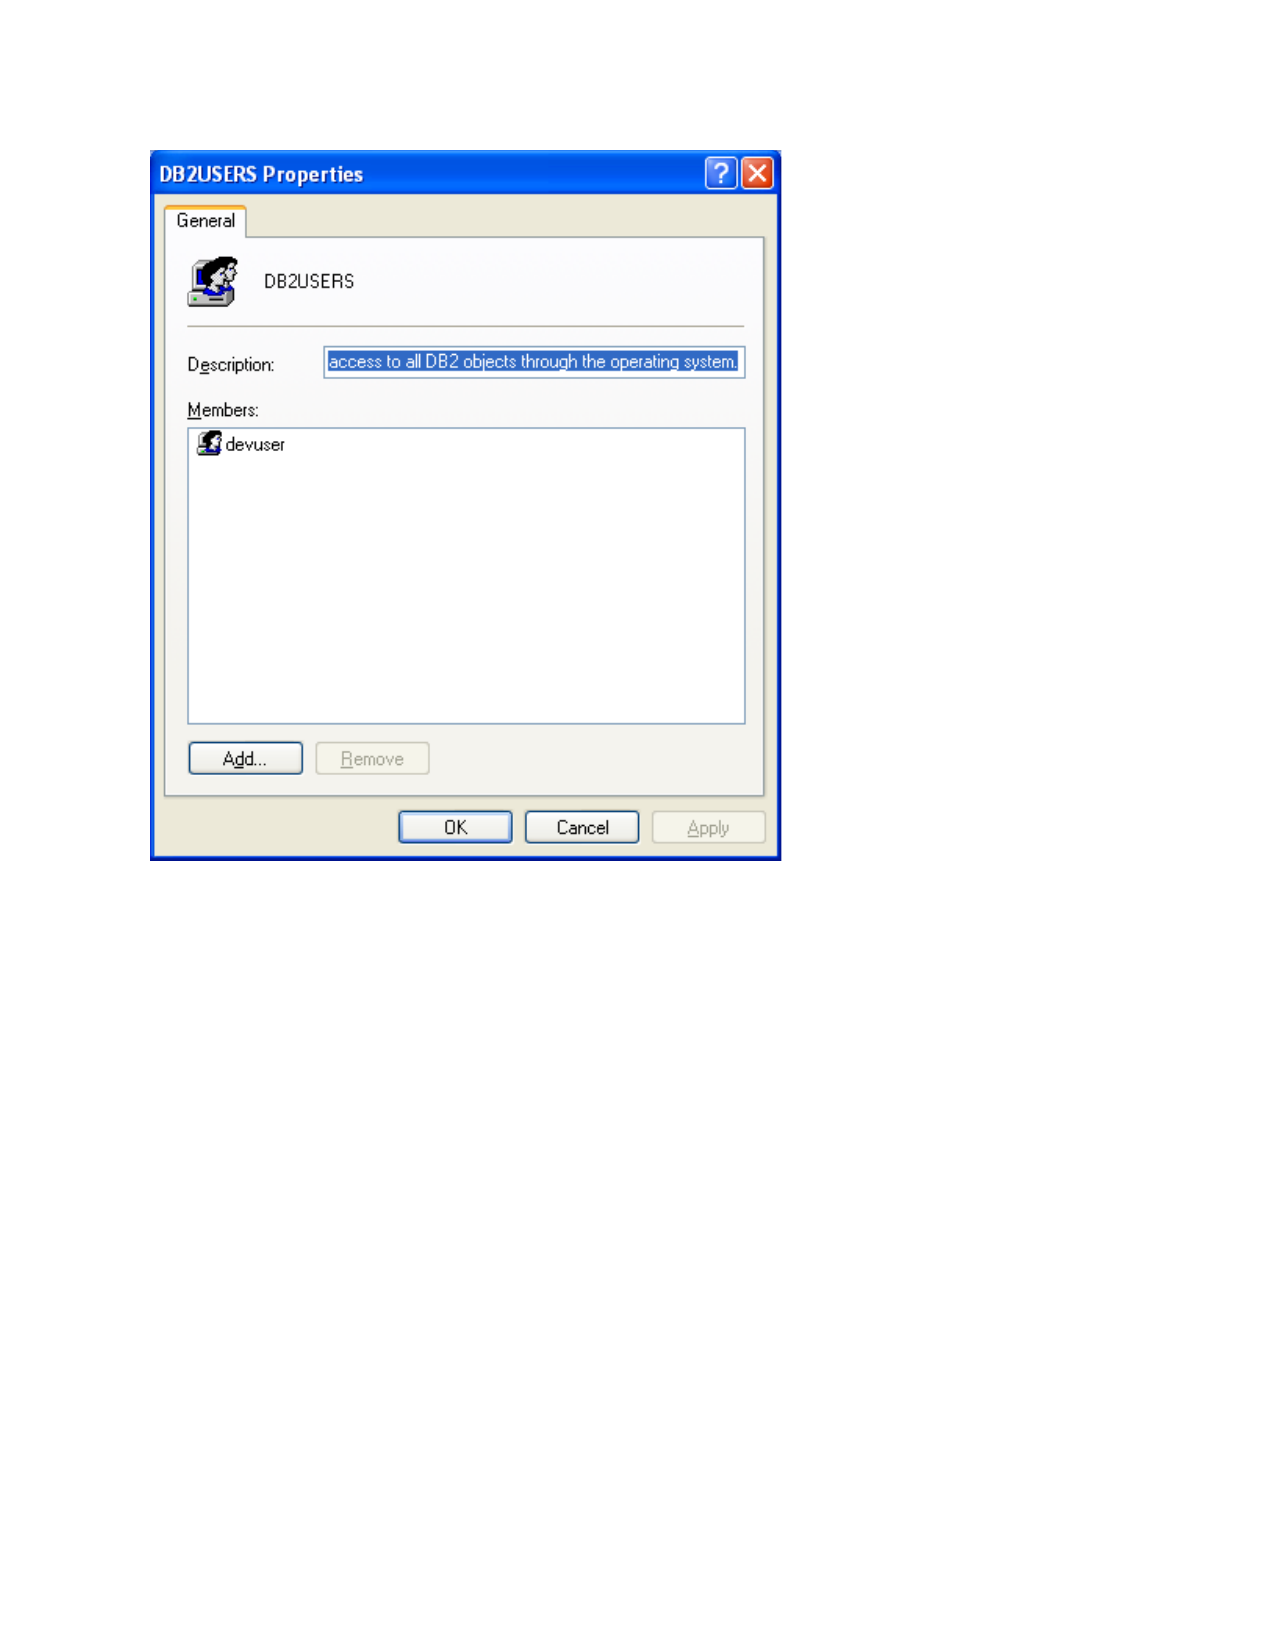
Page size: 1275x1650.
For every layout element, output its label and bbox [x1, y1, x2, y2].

picture [150, 150, 782, 861]
